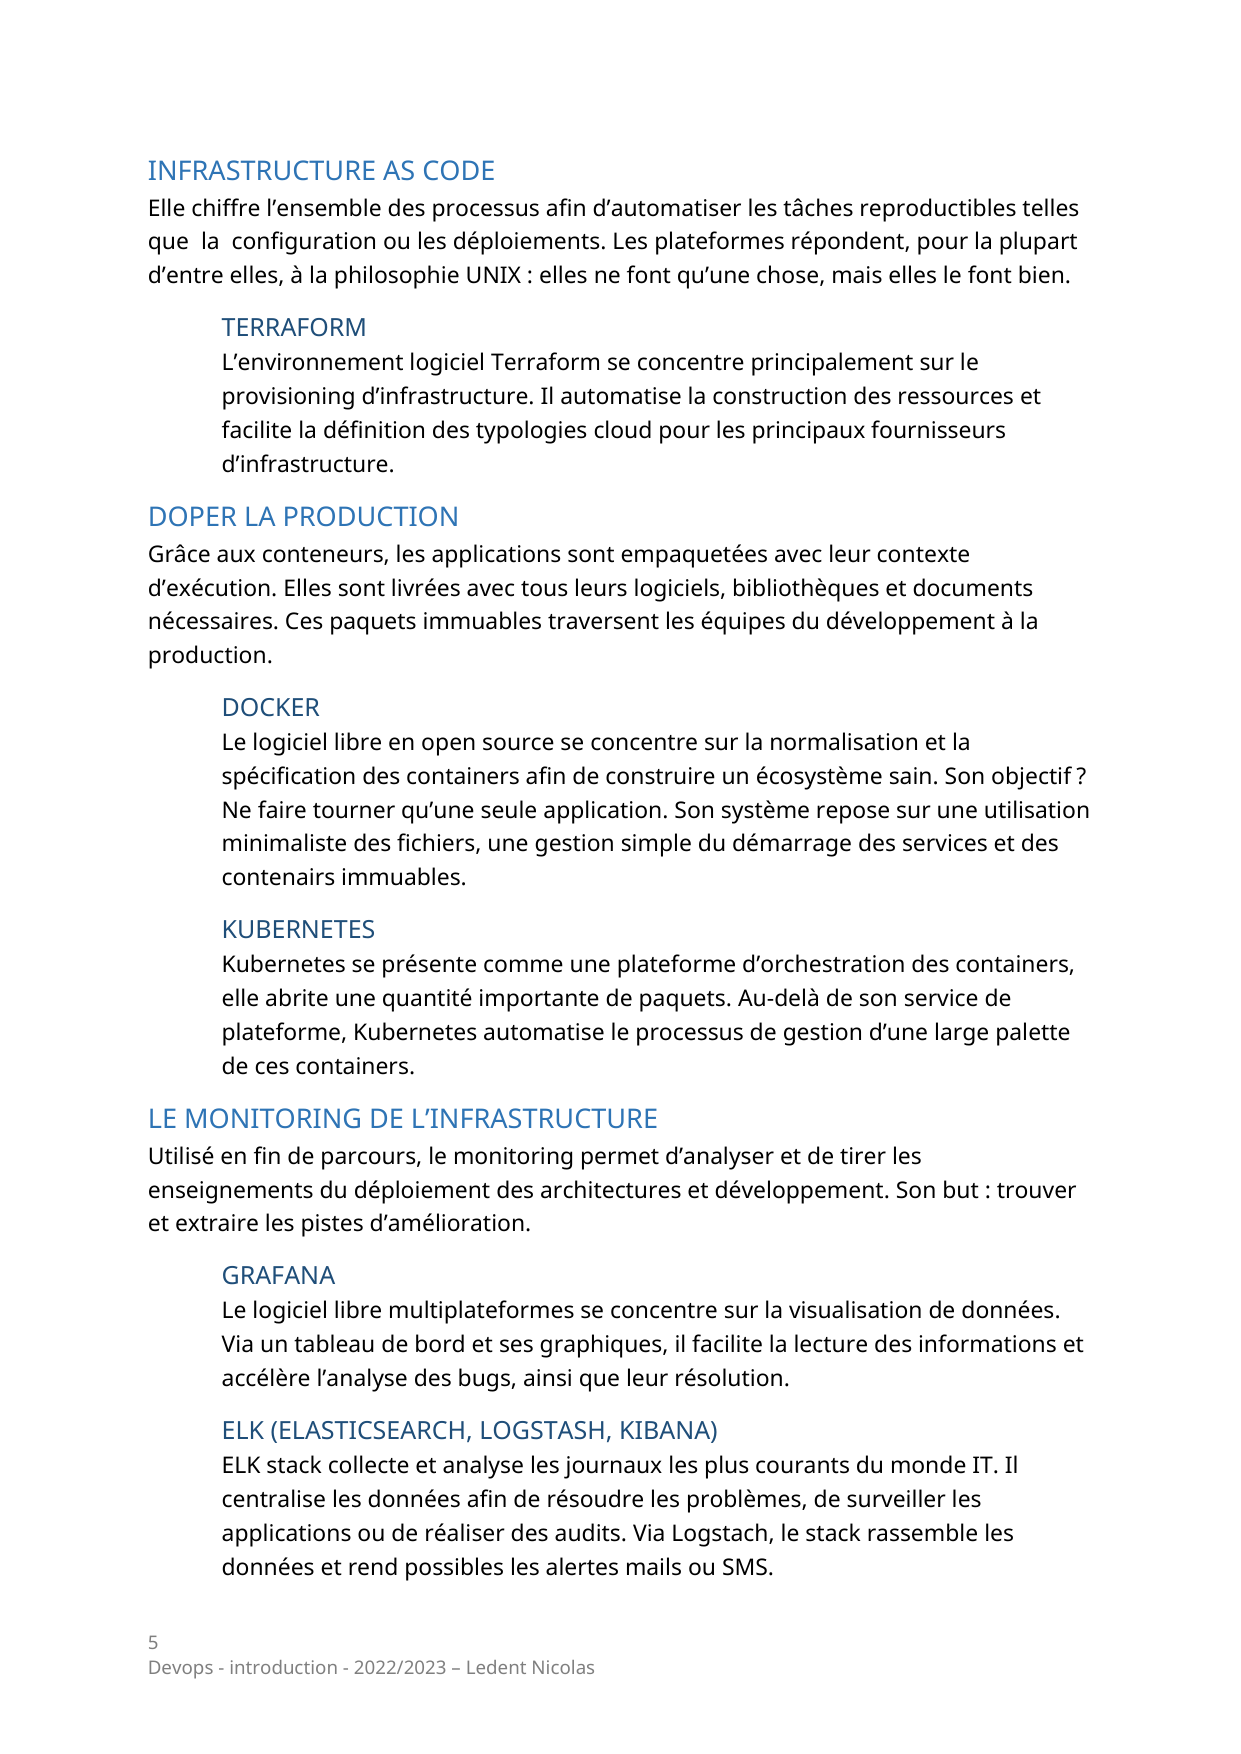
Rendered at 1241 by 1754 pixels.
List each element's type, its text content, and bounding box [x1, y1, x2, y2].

text ELK stack collecte et analyse les journaux les plus courants du monde IT. Il centralise les données afin de résoudre les problèmes, de surveiller les applications ou de réaliser des audits. Via Logstach, le stack rassemble les données et rend possibles les alertes mails ou SMS. [221, 1449, 1093, 1582]
subtitle Infrastructure as code [148, 152, 1093, 189]
text Le logiciel libre multiplateformes se concentre sur la visualisation de données. Via un tableau de bord et ses graphiques, il facilite la lecture des informations et accélère l’analyse des bugs, ainsi que leur résolution. [221, 1294, 1093, 1393]
subtitle Grafana [221, 1258, 1093, 1292]
subtitle Kubernetes [221, 912, 1093, 946]
subtitle Le monitoring de l’infrastructure [148, 1100, 1093, 1137]
subtitle Terraform [221, 309, 1093, 343]
text Grâce aux conteneurs, les applications sont empaquetées avec leur contexte d’exécution. Elles sont livrées avec tous leurs logiciels, bibliothèques et documents nécessaires. Ces paquets immuables traversent les équipes du développement à la production. [148, 538, 1093, 670]
text Utilisé en fin de parcours, le monitoring permet d’analyser et de tirer les enseignements du déploiement des architectures et développement. Son but : trouver et extraire les pistes d’amélioration. [148, 1140, 1093, 1238]
subtitle ELK (Elasticsearch, Logstash, Kibana) [221, 1412, 1093, 1446]
text Kubernetes se présente comme une plateforme d’orchestration des containers, elle abrite une quantité importante de paquets. Au-delà de son service de plateforme, Kubernetes automatise le processus de gestion d’une large palette de ces containers. [221, 948, 1093, 1081]
subtitle Docker [221, 689, 1093, 723]
text Elle chiffre l’ensemble des processus afin d’automatiser les tâches reproductibles telles que la configuration ou les déploiements. Les plateformes répondent, pour la plupart d’entre elles, à la philosophie UNIX : elles ne font qu’une chose, mais elles le font bien. [148, 192, 1093, 290]
subtitle Doper la production [148, 498, 1093, 535]
text Le logiciel libre en open source se concentre sur la normalisation et la spécification des containers afin de construire un écosystème sain. Son objectif ? Ne faire tourner qu’une seule application. Son système repose sur une utilisation minimaliste des fichiers, une gestion simple du démarrage des services et des contenairs immuables. [221, 726, 1093, 892]
text L’environnement logiciel Terraform se concentre principalement sur le provisioning d’infrastructure. Il automatise la construction des ressources et facilite la définition des typologies cloud pour les principaux fournisseurs d’infrastructure. [221, 346, 1093, 479]
